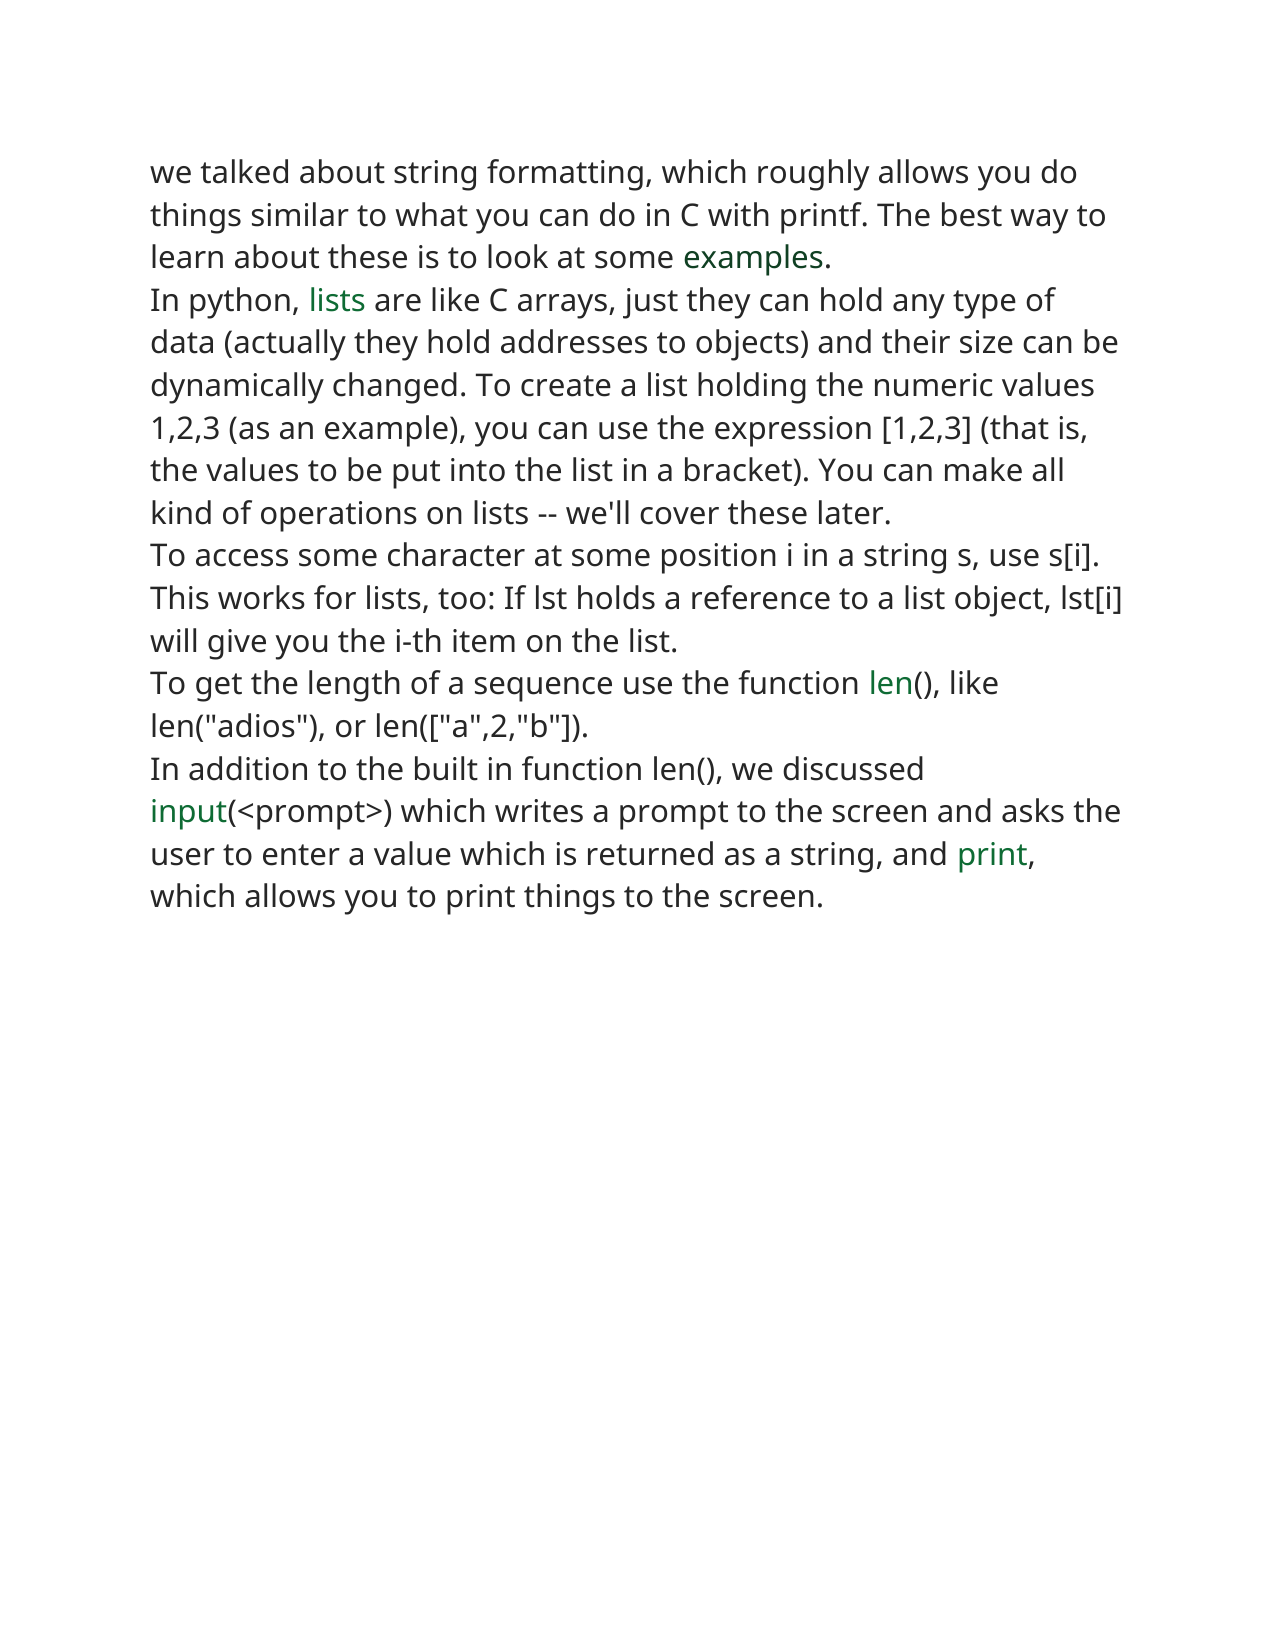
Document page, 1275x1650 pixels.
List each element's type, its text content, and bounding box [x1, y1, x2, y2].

text In python, lists are like C arrays, just they can hold any type of data (actually they hold addresses to objects) and their size can be dynamically changed. To create a list holding the numeric values 1,2,3 (as an example), you can use the expression [1,2,3] (that is, the values to be put into the list in a bracket). You can make all kind of operations on lists -- we'll cover these later. [150, 278, 1125, 533]
text To get the length of a sequence use the function len(), like len("adios"), or len(["a",2,"b"]). [150, 661, 1125, 746]
text To access some character at some position i in a string s, use s[i]. This works for lists, too: If lst holds a reference to a list object, lst[i] will give you the i-th item on the list. [150, 533, 1125, 661]
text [150, 150, 1125, 278]
text In addition to the built in function len(), we discussed input(<prompt>) which writes a prompt to the screen and asks the user to enter a value which is returned as a string, and print, which allows you to print things to the screen. [150, 746, 1125, 917]
